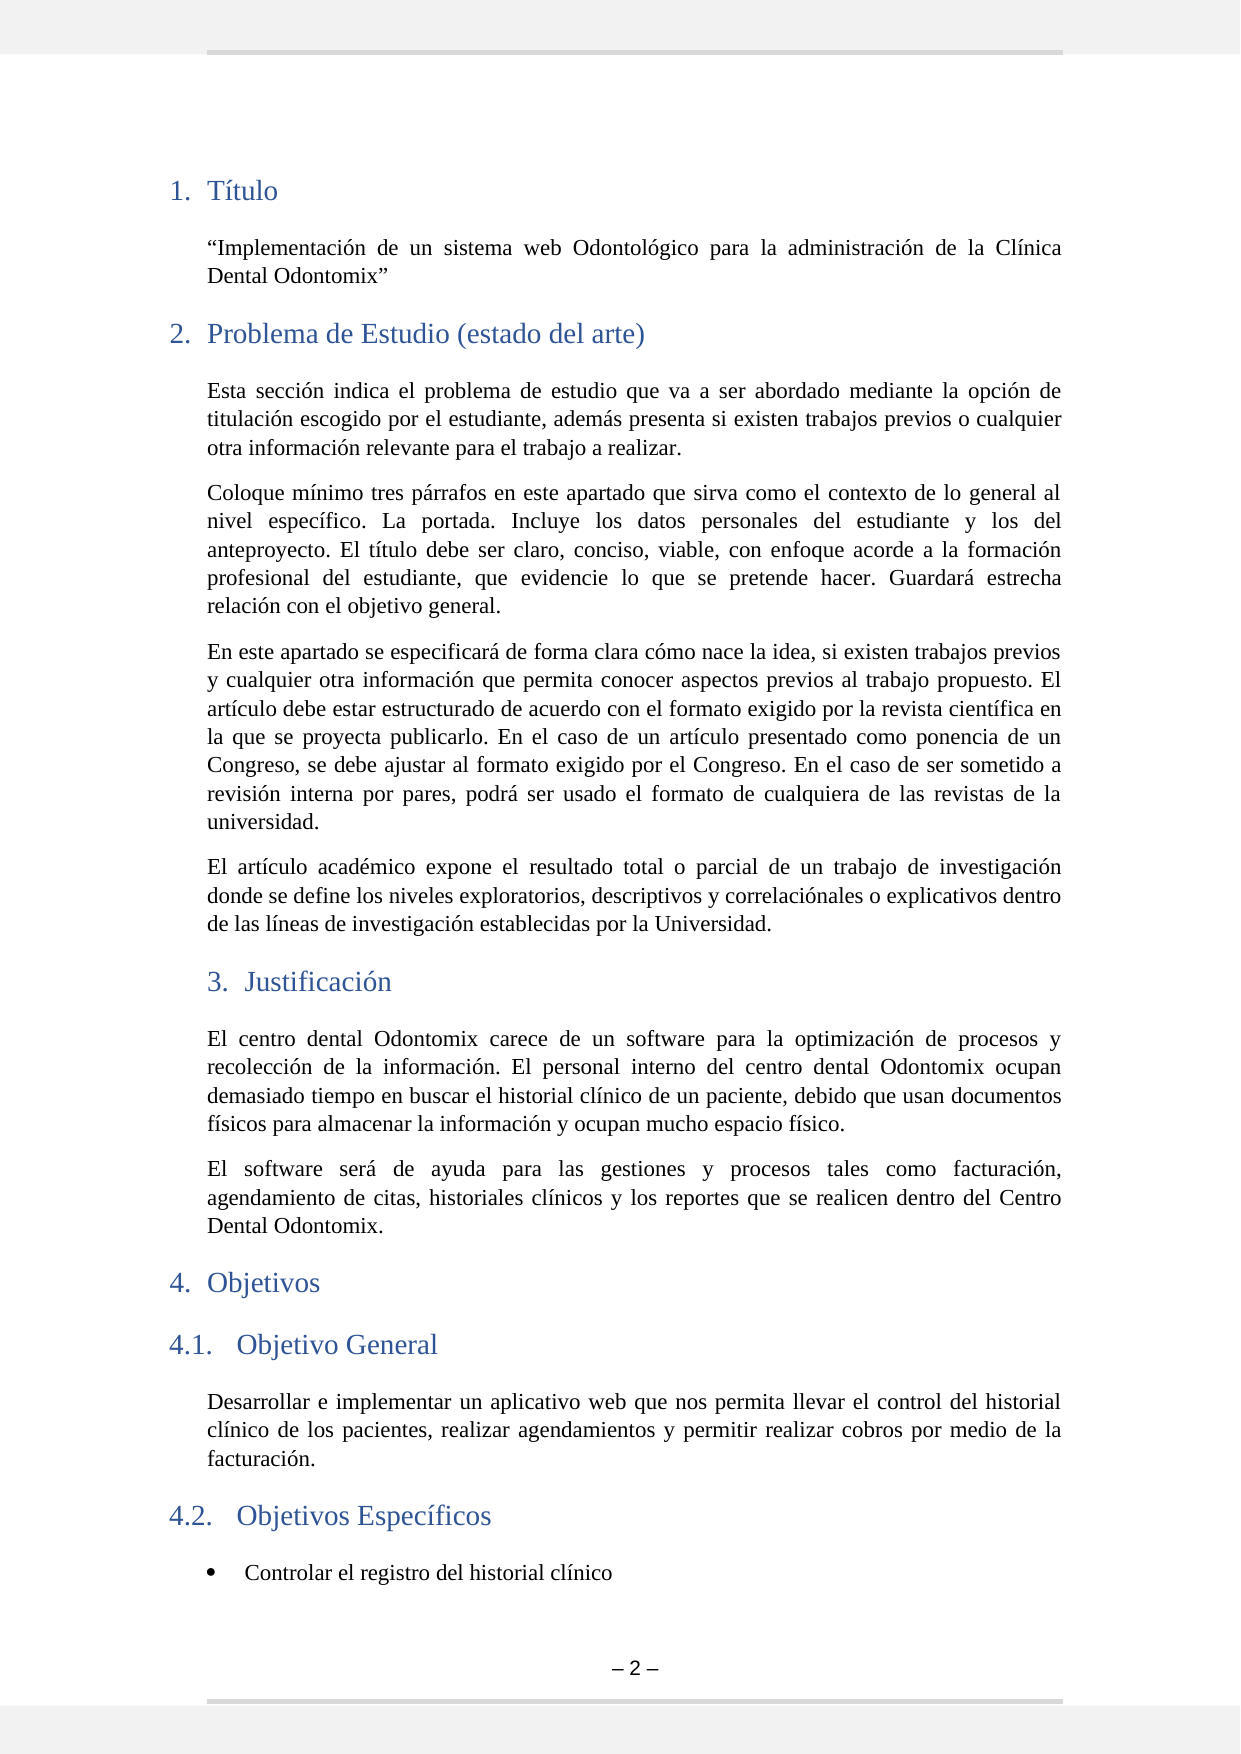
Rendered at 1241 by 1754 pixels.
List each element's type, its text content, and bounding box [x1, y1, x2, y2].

subtitle Justificación [207, 964, 1063, 997]
subtitle Objetivo General [169, 1327, 1063, 1360]
text Esta sección indica el problema de estudio que va a ser abordado mediante la opción de titulación escogido por el estudiante, además presenta si existen trabajos previos o cualquier otra información relevante para el trabajo a realizar. [207, 377, 1063, 460]
text En este apartado se especificará de forma clara cómo nace la idea, si existen trabajos previos y cualquier otra información que permita conocer aspectos previos al trabajo propuesto. El artículo debe estar estructurado de acuerdo con el formato exigido por la revista científica en la que se proyecta publicarlo. En el caso de un artículo presentado como ponencia de un Congreso, se debe ajustar al formato exigido por el Congreso. En el caso de ser sometido a revisión interna por pares, podrá ser usado el formato de cualquiera de las revistas de la universidad. [207, 638, 1063, 835]
list Controlar el registro del historial clínico [207, 1559, 1063, 1586]
subtitle Objetivos Específicos [169, 1498, 1063, 1532]
text Desarrollar e implementar un aplicativo web que nos permita llevar el control del historial clínico de los pacientes, realizar agendamientos y permitir realizar cobros por medio de la facturación. [207, 1388, 1063, 1471]
subtitle Título [169, 173, 1063, 206]
text El artículo académico expone el resultado total o parcial de un trabajo de investigación donde se define los niveles exploratorios, descriptivos y correlaciónales o explicativos dentro de las líneas de investigación establecidas por la Universidad. [207, 853, 1063, 937]
subtitle Problema de Estudio (estado del arte) [169, 316, 1063, 349]
subtitle Objetivos [169, 1266, 1063, 1299]
text Coloque mínimo tres párrafos en este apartado que sirva como el contexto de lo general al nivel específico. La portada. Incluye los datos personales del estudiante y los del anteproyecto. El título debe ser claro, conciso, viable, con enfoque acorde a la formación profesional del estudiante, que evidencie lo que se pretende hacer. Guardará estrecha relación con el objetivo general. [207, 479, 1063, 619]
text El software será de ayuda para las gestiones y procesos tales como facturación, agendamiento de citas, historiales clínicos y los reportes que se realicen dentro del Centro Dental Odontomix. [207, 1155, 1063, 1238]
text “Implementación de un sistema web Odontológico para la administración de la Clínica Dental Odontomix” [207, 234, 1063, 289]
text El centro dental Odontomix carece de un software para la optimización de procesos y recolección de la información. El personal interno del centro dental Odontomix ocupan demasiado tiempo en buscar el historial clínico de un paciente, debido que usan documentos físicos para almacenar la información y ocupan mucho espacio físico. [207, 1025, 1063, 1137]
